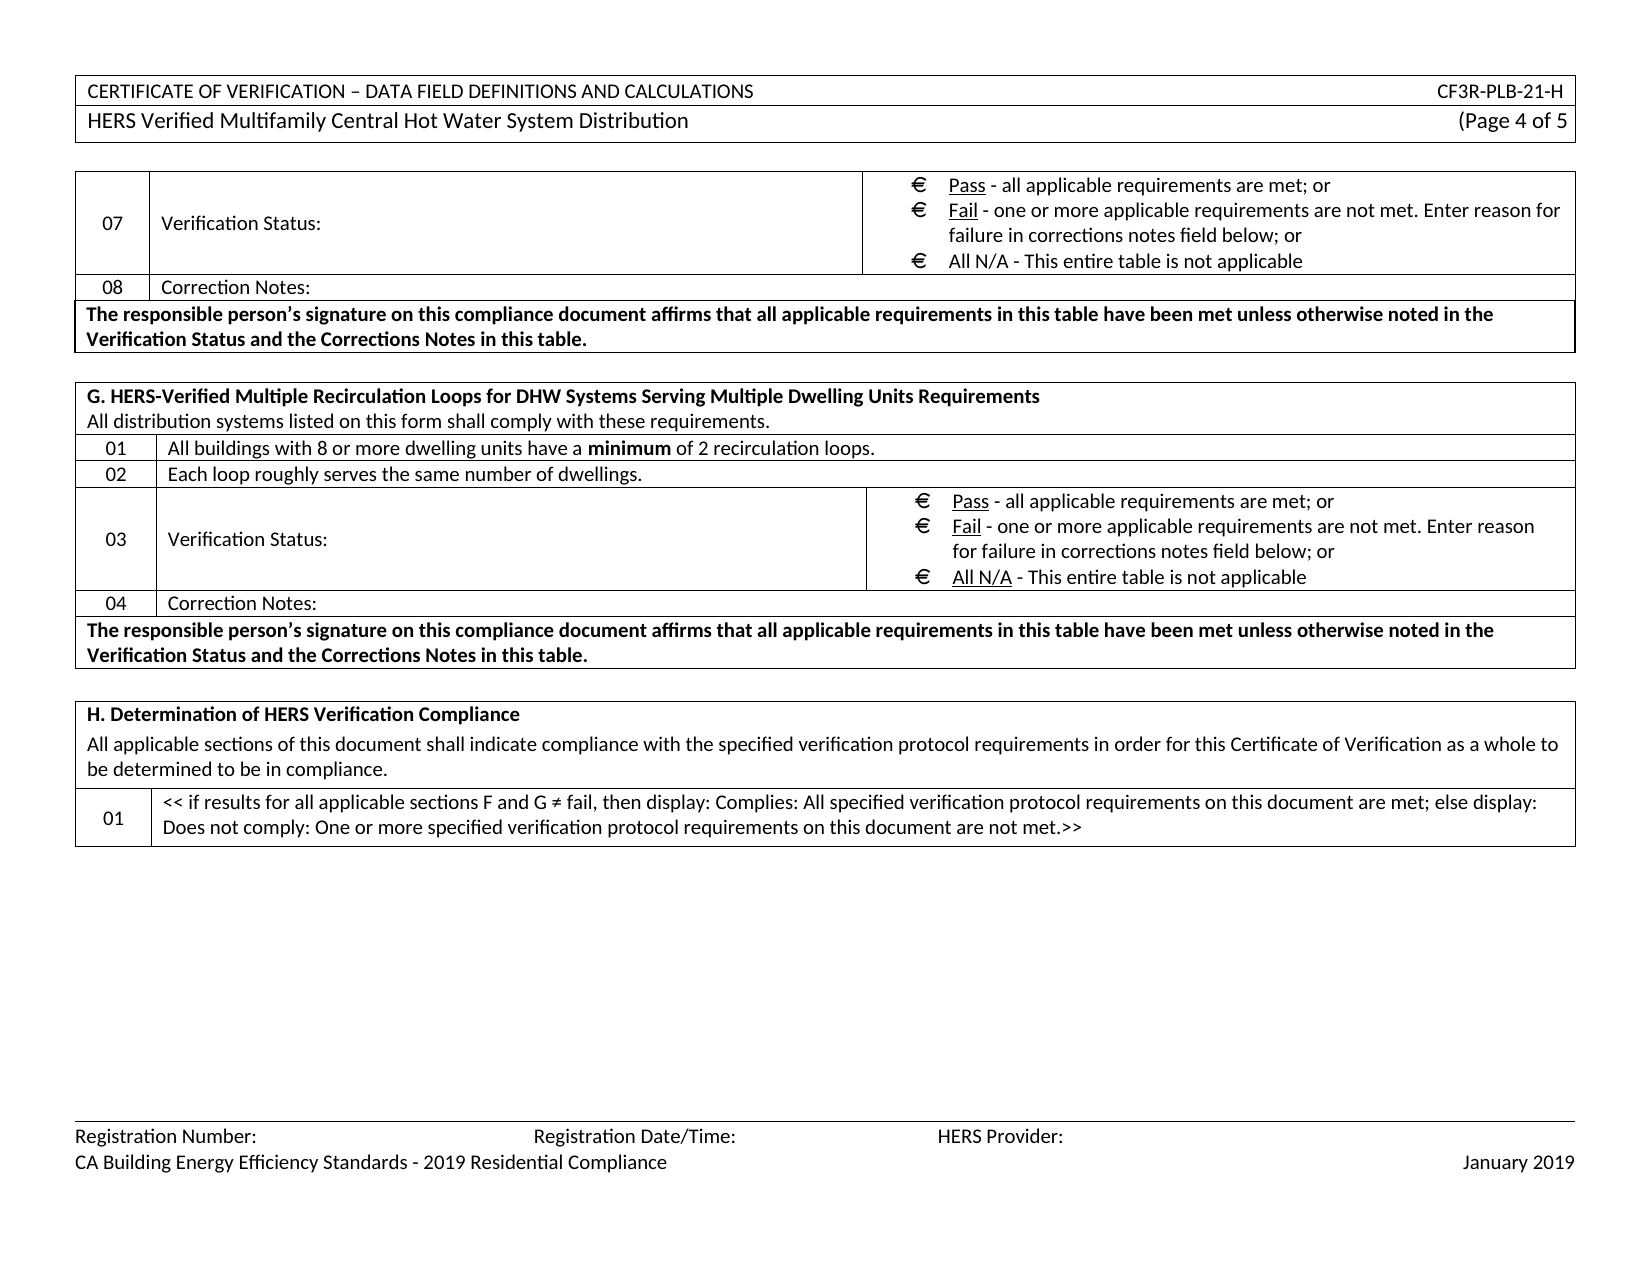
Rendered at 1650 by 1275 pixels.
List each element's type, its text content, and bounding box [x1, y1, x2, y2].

table_cell 08 [76, 275, 149, 300]
table_cell Correction Notes: [157, 591, 1575, 616]
table_cell Verification Status: [157, 488, 866, 589]
table_cell The responsible person’s signature on this compliance document affirms that all applicable requirements in this table have been met unless otherwise noted in the Verification Status and the Corrections Notes in this table. [76, 617, 1575, 668]
table_cell 04 [76, 591, 156, 616]
table_cell 02 [76, 461, 156, 487]
table_cell 01 [76, 435, 156, 460]
table_header The responsible person’s signature on this compliance document affirms that all applicable requirements in this table have been met unless otherwise noted in the Verification Status and the Corrections Notes in this table. [76, 301, 1574, 352]
table_cell Pass - all applicable requirements are met; or Fail - one or more applicable requirements are not met. Enter reason for failure in corrections notes field below; or All N/A - This entire table is not applicable [863, 172, 1575, 273]
table_cell Each loop roughly serves the same number of dwellings. [157, 461, 1575, 487]
table_cell 03 [76, 488, 156, 589]
table_cell Pass - all applicable requirements are met; or Fail - one or more applicable requirements are not met. Enter reason for failure in corrections notes field below; or All N/A - This entire table is not applicable [867, 488, 1575, 589]
table_cell 01 [76, 789, 151, 846]
table_cell << if results for all applicable sections F and G ≠ fail, then display: Complies: All specified verification protocol requirements on this document are met; else display: Does not comply: One or more specified verification protocol requirements on this document are not met.>> [152, 789, 1575, 846]
table_header G. HERS-Verified Multiple Recirculation Loops for DHW Systems Serving Multiple Dwelling Units Requirements All distribution systems listed on this form shall comply with these requirements. [76, 383, 1575, 434]
table_header H. Determination of HERS Verification Compliance All applicable sections of this document shall indicate compliance with the specified verification protocol requirements in order for this Certificate of Verification as a whole to be determined to be in compliance. [76, 702, 1575, 788]
table_cell Verification Status: [150, 172, 862, 273]
table_cell 07 [76, 172, 149, 273]
table_cell All buildings with 8 or more dwelling units have a minimum of 2 recirculation loops. [157, 435, 1575, 460]
table_cell Correction Notes: [150, 275, 1575, 300]
